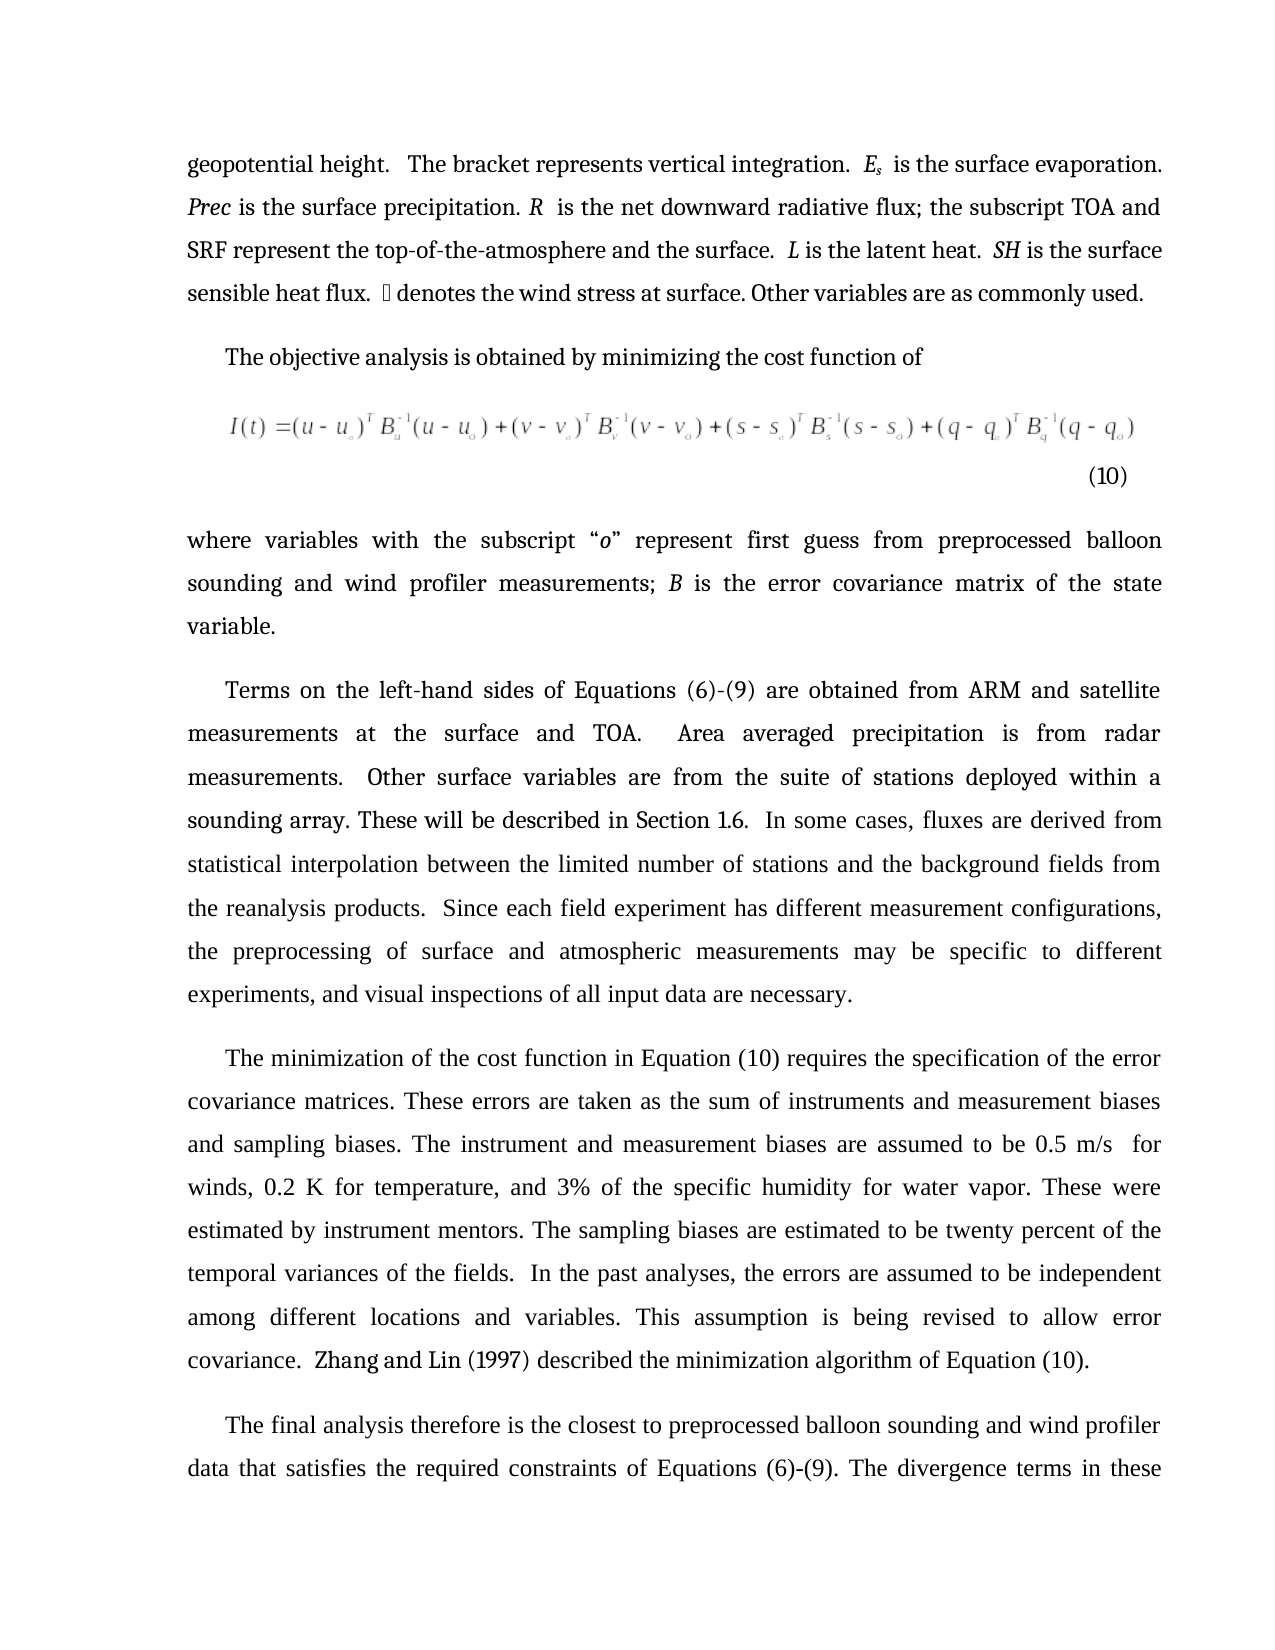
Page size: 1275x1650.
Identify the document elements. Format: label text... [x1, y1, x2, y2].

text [187, 1410, 1162, 1482]
text (10) [187, 407, 1162, 491]
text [187, 150, 1162, 308]
text where variables with the subscript “o” represent first guess from preprocessed balloon sounding and wind profiler measurements; B is the error covariance matrix of the state variable. [187, 526, 1162, 641]
text The objective analysis is obtained by minimizing the cost function of [187, 343, 1162, 372]
text Terms on the left-hand sides of Equations (6)-(9) are obtained from ARM and satellite measurements at the surface and TOA. Area averaged precipitation is from radar measurements. Other surface variables are from the suite of stations deployed within a sounding array. These will be described in Section 1.6. In some cases, fluxes are derived from statistical interpolation between the limited number of stations and the background fields from the reanalysis products. Since each field experiment has different measurement configurations, the preprocessing of surface and atmospheric measurements may be specific to different experiments, and visual inspections of all input data are necessary. [187, 676, 1162, 1008]
text The minimization of the cost function in Equation (10) requires the specification of the error covariance matrices. These errors are taken as the sum of instruments and measurement biases and sampling biases. The instrument and measurement biases are assumed to be 0.5 m/s for winds, 0.2 K for temperature, and 3% of the specific humidity for water vapor. These were estimated by instrument mentors. The sampling biases are estimated to be twenty percent of the temporal variances of the fields. In the past analyses, the errors are assumed to be independent among different locations and variables. This assumption is being revised to allow error covariance. Zhang and Lin (1997) described the minimization algorithm of Equation (10). [187, 1043, 1162, 1374]
